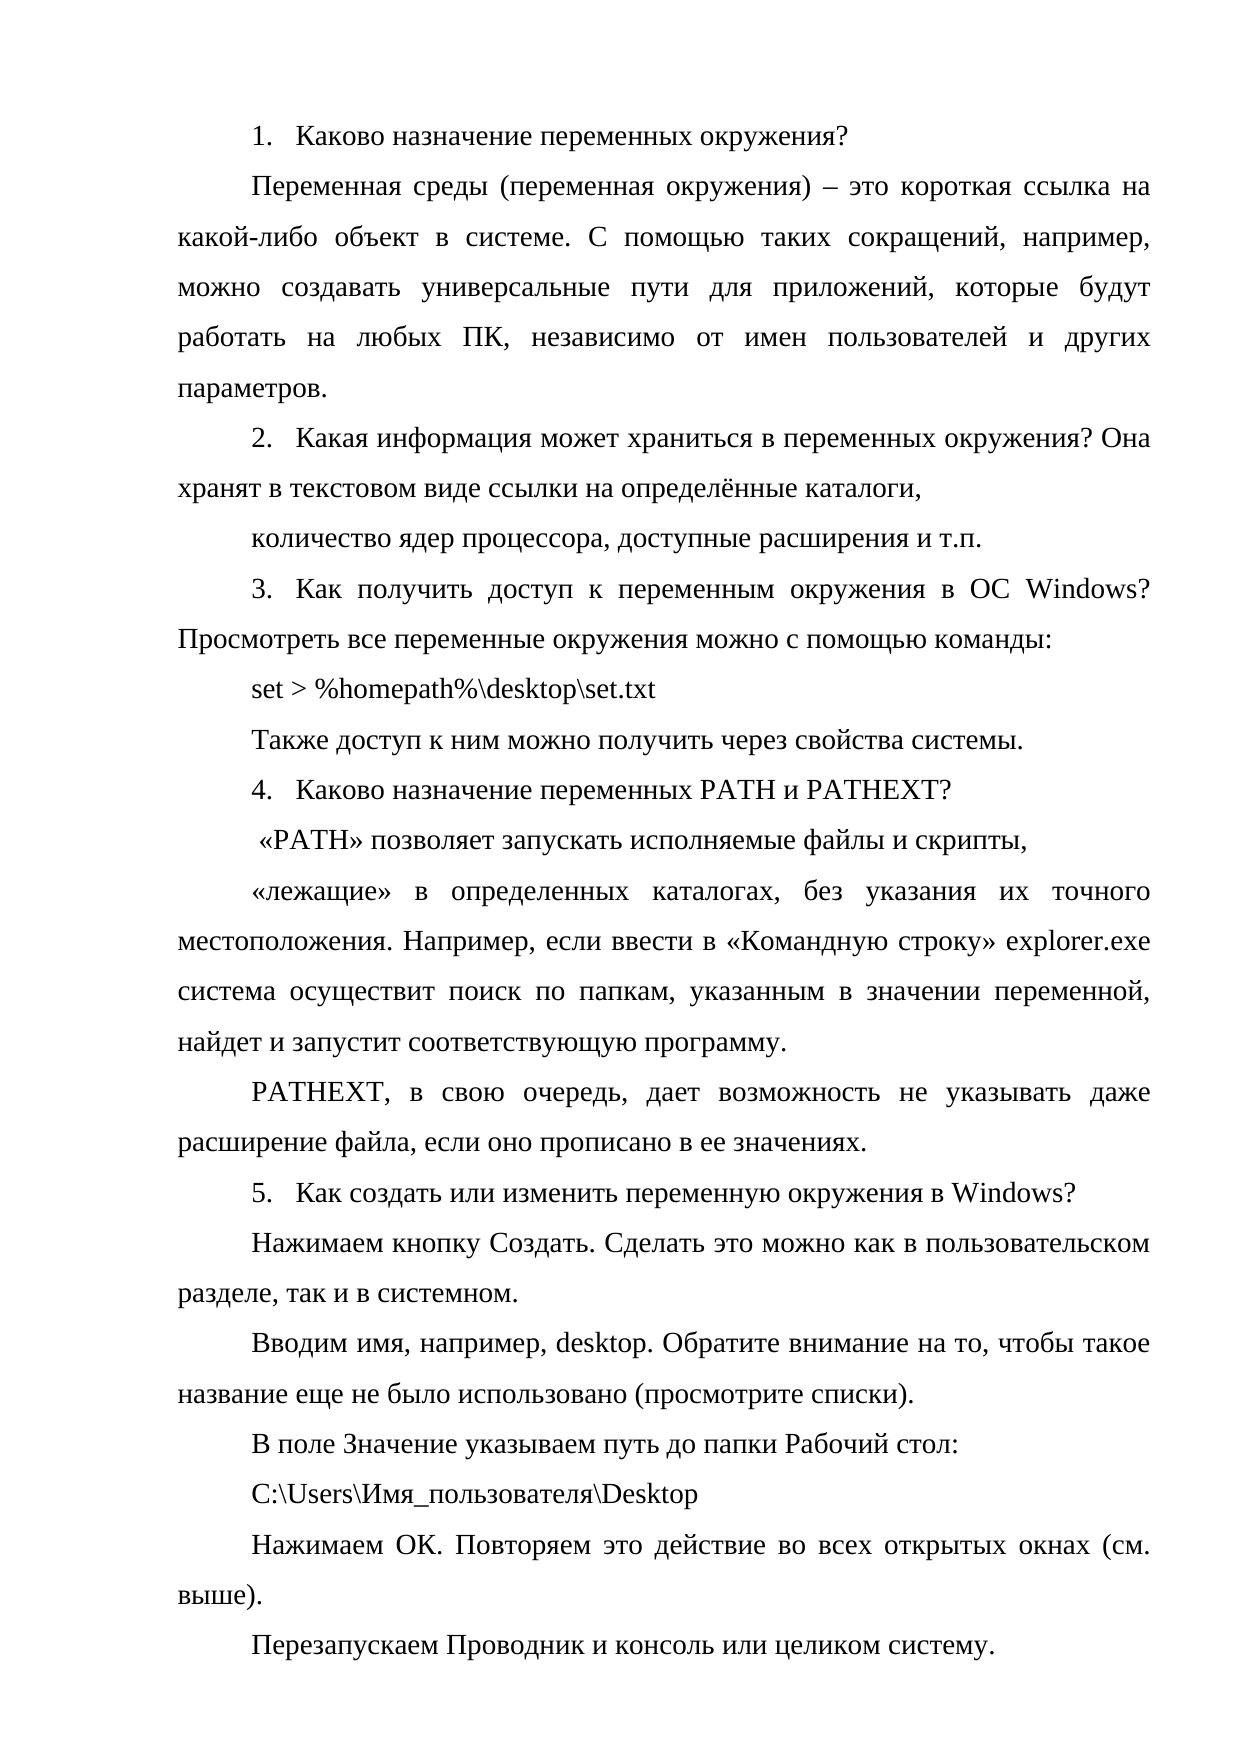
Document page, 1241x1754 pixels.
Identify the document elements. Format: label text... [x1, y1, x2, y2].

list Каково назначение переменных окружения? [177, 118, 1152, 152]
text PATHEXT, в свою очередь, дает возможность не указывать даже расширение файла, если оно прописано в ее значениях. [177, 1074, 1152, 1158]
text количество ядер процессора, доступные расширения и т.п. [177, 521, 1152, 554]
text В поле Значение указываем путь до папки Рабочий стол: [177, 1426, 1152, 1460]
text «PATH» позволяет запускать исполняемые файлы и скрипты, [177, 822, 1152, 856]
list Каково назначение переменных PATH и PATHEXT? [177, 772, 1152, 806]
text Также доступ к ним можно получить через свойства системы. [177, 722, 1152, 755]
text Вводим имя, например, desktop. Обратите внимание на то, чтобы такое название еще не было использовано (просмотрите списки). [177, 1326, 1152, 1409]
text C:\Users\Имя_пользователя\Desktop [177, 1477, 1152, 1510]
list Как создать или изменить переменную окружения в Windows? [177, 1175, 1152, 1208]
text Перезапускаем Проводник и консоль или целиком систему. [177, 1627, 1152, 1661]
text Переменная среды (переменная окружения) – это короткая ссылка на какой-либо объект в системе. С помощью таких сокращений, например, можно создавать универсальные пути для приложений, которые будут работать на любых ПК, независимо от имен пользователей и других параметров. [177, 168, 1152, 403]
list Как получить доступ к переменным окружения в ОС Windows? Просмотреть все переменные окружения можно с помощью команды: [177, 571, 1152, 655]
text Нажимаем кнопку Создать. Сделать это можно как в пользовательском разделе, так и в системном. [177, 1225, 1152, 1309]
text set > %homepath%\desktop\set.txt [177, 672, 1152, 705]
text «лежащие» в определенных каталогах, без указания их точного местоположения. Например, если ввести в «Командную строку» explorer.exe система осуществит поиск по папкам, указанным в значении переменной, найдет и запустит соответствующую программу. [177, 873, 1152, 1057]
list Какая информация может храниться в переменных окружения? Она хранят в текстовом виде ссылки на определённые каталоги, [177, 420, 1152, 504]
text Нажимаем ОК. Повторяем это действие во всех открытых окнах (см. выше). [177, 1527, 1152, 1611]
